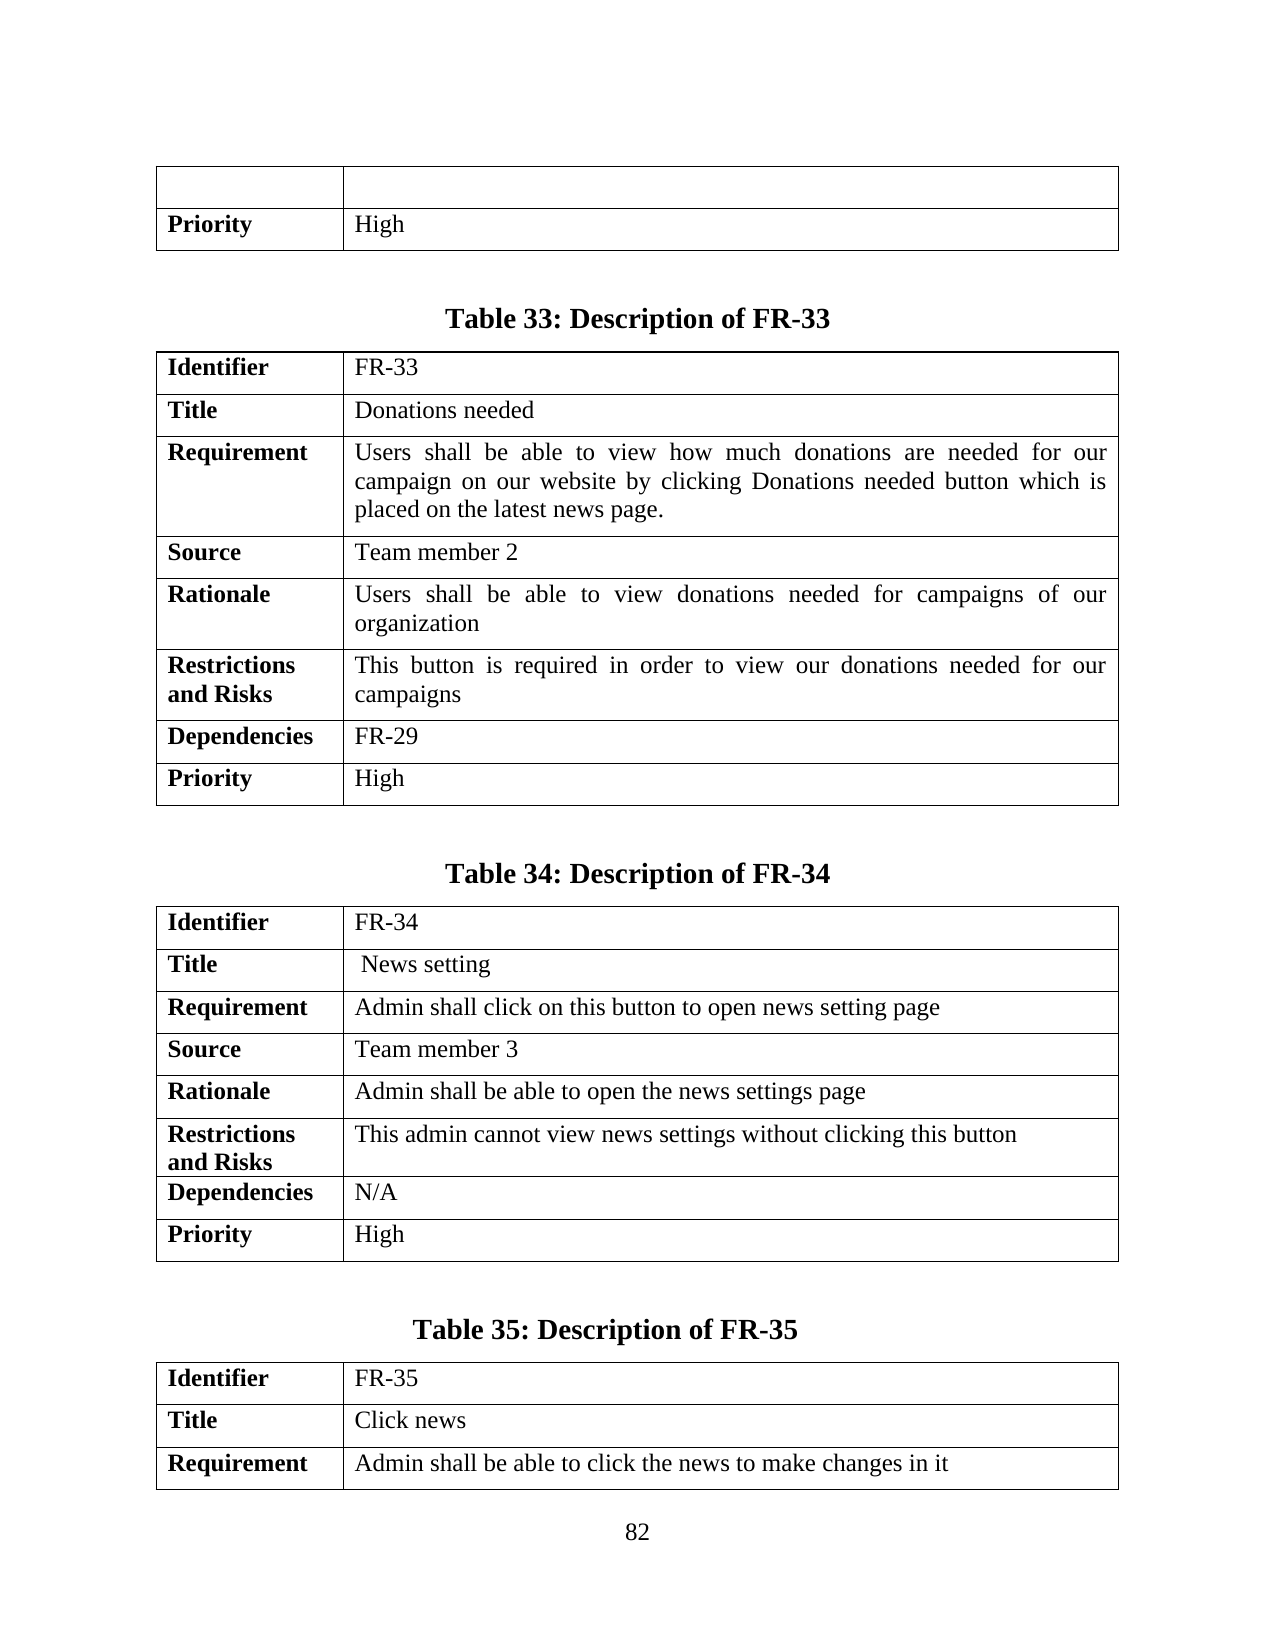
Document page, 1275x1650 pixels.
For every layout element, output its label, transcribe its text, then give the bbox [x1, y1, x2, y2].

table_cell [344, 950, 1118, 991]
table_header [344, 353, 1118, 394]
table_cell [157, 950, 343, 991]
subtitle Table 33: Description of FR-33 [120, 301, 1155, 335]
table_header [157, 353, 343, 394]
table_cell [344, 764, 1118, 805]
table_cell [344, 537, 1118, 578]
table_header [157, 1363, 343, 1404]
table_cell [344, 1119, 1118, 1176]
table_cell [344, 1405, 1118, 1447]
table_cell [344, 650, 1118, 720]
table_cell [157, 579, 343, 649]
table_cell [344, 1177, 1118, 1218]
subtitle Table 35: Description of FR-35 [120, 1312, 1155, 1345]
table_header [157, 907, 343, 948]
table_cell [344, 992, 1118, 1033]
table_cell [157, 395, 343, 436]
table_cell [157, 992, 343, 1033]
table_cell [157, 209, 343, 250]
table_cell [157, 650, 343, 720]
subtitle Table 34: Description of FR-34 [120, 856, 1155, 889]
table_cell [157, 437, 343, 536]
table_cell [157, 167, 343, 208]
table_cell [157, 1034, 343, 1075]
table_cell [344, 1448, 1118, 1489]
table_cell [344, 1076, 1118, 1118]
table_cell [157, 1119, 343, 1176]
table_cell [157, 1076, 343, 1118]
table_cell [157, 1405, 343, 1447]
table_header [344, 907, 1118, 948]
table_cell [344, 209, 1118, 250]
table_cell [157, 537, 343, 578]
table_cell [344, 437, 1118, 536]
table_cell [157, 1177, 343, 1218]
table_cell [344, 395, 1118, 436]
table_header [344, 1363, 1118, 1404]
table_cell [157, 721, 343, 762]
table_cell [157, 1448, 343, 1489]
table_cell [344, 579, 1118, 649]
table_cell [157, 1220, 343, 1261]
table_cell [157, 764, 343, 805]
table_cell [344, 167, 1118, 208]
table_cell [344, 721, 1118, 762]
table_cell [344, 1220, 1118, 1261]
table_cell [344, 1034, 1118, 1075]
